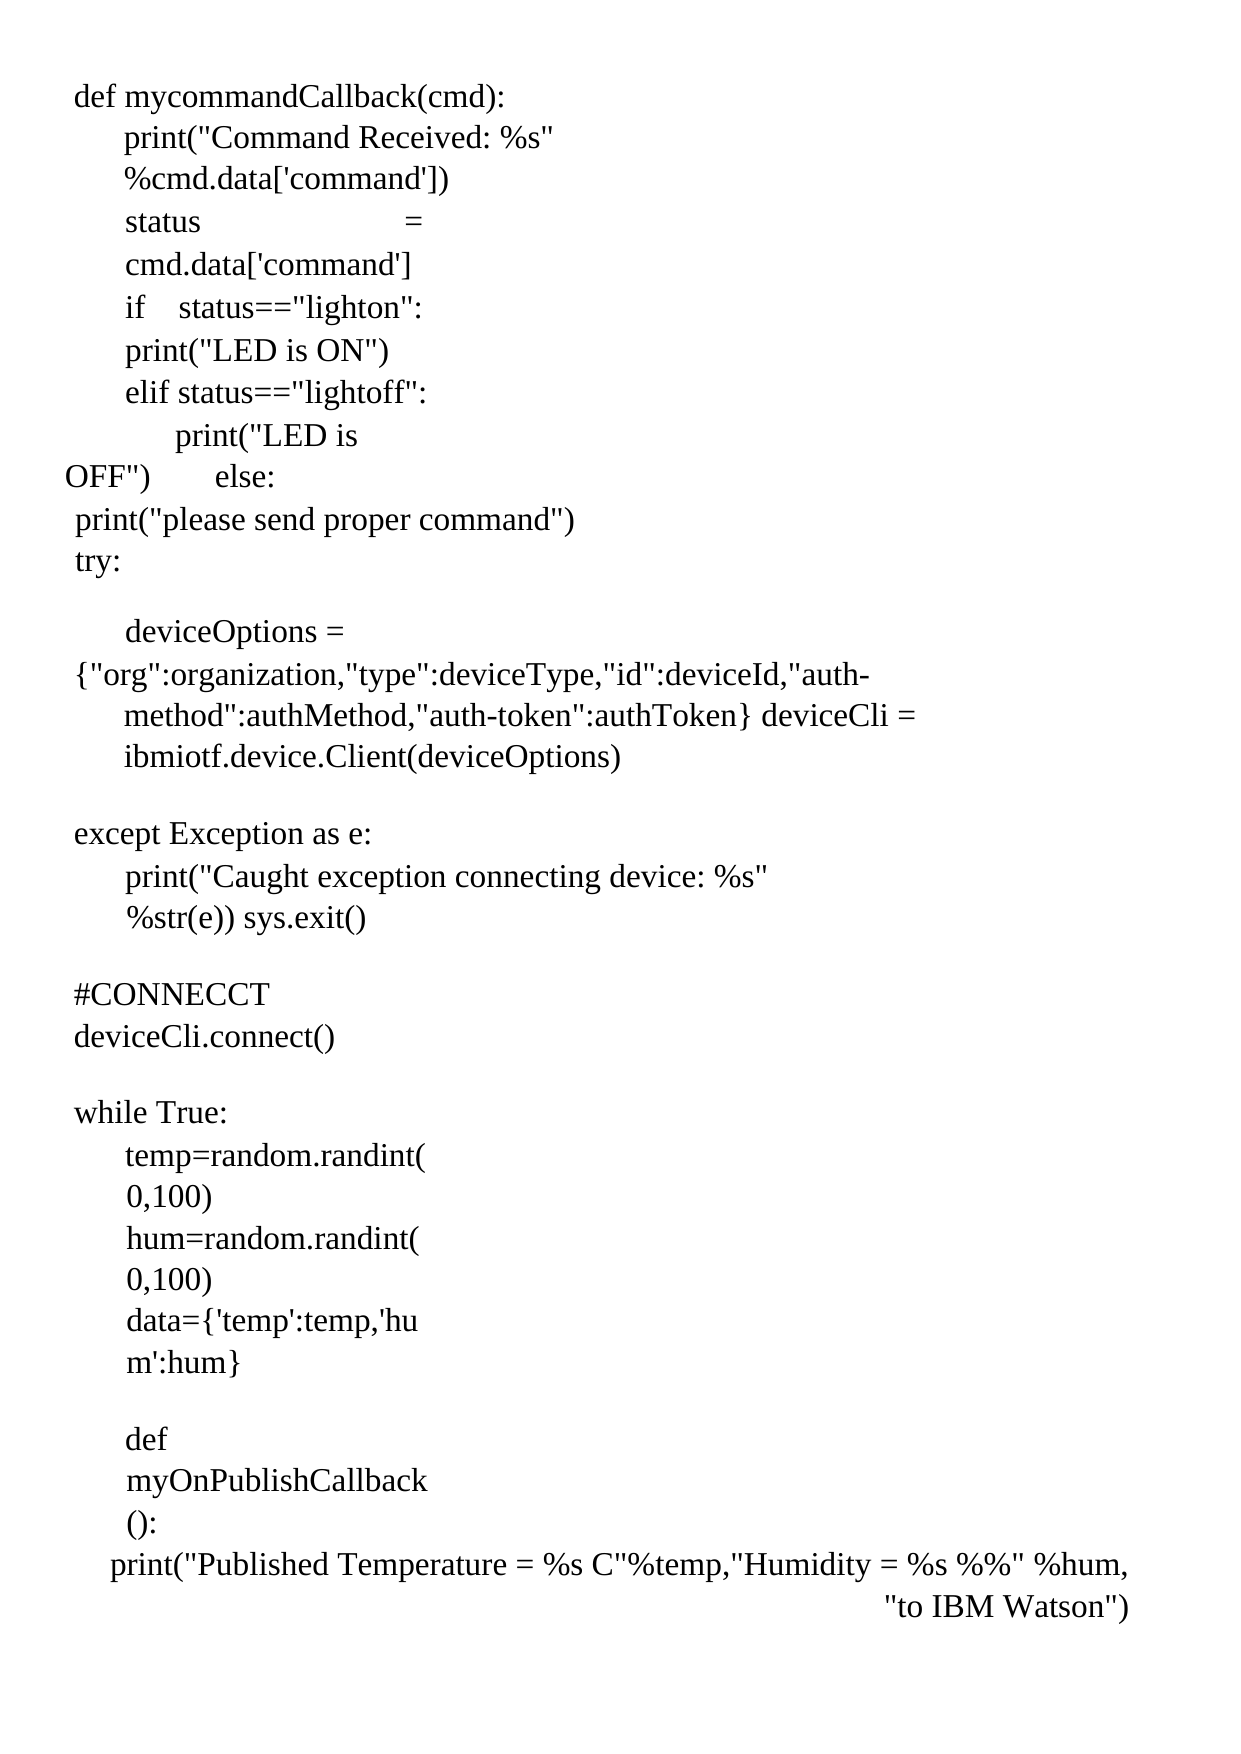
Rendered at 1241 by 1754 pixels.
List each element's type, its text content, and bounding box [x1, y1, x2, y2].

text except Exception as e: [73, 813, 431, 852]
text print("Published Temperature = %s C"%temp,"Humidity = %s %%" %hum, "to IBM Watson") [64, 1544, 1129, 1624]
text while True: [73, 1093, 431, 1131]
text #CONNECCT [73, 974, 431, 1012]
text deviceCli.connect() [73, 1017, 431, 1055]
text print("LED is OFF") else: [64, 415, 431, 495]
text status = cmd.data['command'] if status=="lighton": print("LED is ON") [125, 201, 423, 368]
text elif status=="lightoff": [125, 373, 431, 411]
text {"org":organization,"type":deviceType,"id":deviceId,"auth-method":authMethod,"auth-token":authToken} deviceCli = ibmiotf.device.Client(deviceOptions) [73, 654, 1149, 775]
text deviceOptions = [125, 611, 431, 650]
text temp=random.randint(0,100) hum=random.randint(0,100) data={'temp':temp,'hum':hum} [125, 1135, 431, 1380]
text print("Caught exception connecting device: %s" %str(e)) sys.exit() [125, 856, 794, 936]
text def mycommandCallback(cmd): print("Command Received: %s" %cmd.data['command']) [73, 76, 698, 197]
text def myOnPublishCallback(): [125, 1419, 431, 1540]
text print("please send proper command") try: [64, 499, 591, 579]
